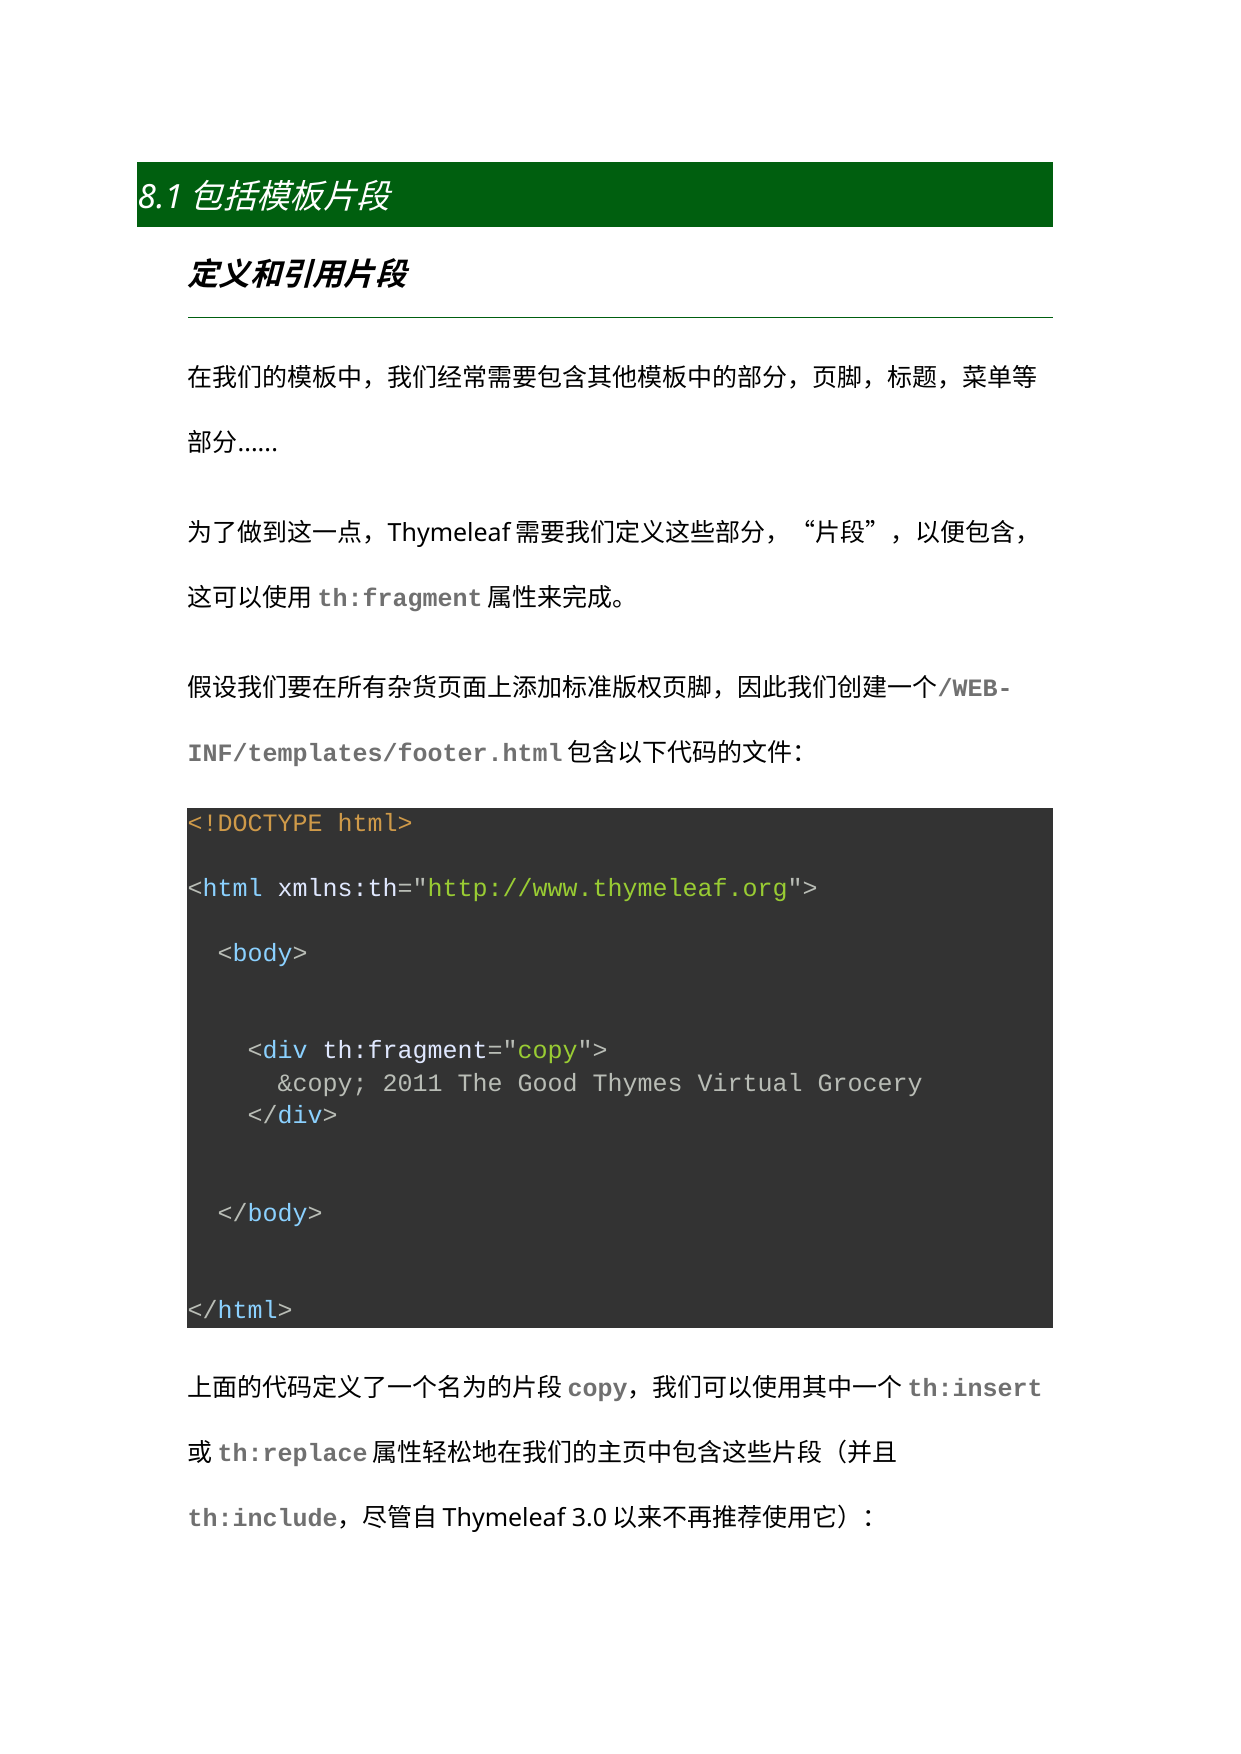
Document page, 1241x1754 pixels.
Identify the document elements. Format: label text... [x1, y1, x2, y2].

subtitle 8.1包括模板片段 [137, 162, 1053, 227]
text <body> [187, 938, 1053, 971]
text &copy; 2011 The Good Thymes Virtual Grocery [187, 1068, 1053, 1101]
text 上面的代码定义了一个名为的片段copy，我们可以使用其中一个th:insert或th:replace属性轻松地在我们的主页中包含这些片段（并且th:include，尽管自Thymeleaf 3.0以来不再推荐使用它）： [187, 1353, 1053, 1548]
subtitle 定义和引用片段 [187, 239, 1053, 318]
text </body> [187, 1198, 1053, 1231]
text 假设我们要在所有杂货页面上添加标准版权页脚，因此我们创建一个/WEB-INF/templates/footer.html包含以下代码的文件： [187, 653, 1053, 783]
text <!DOCTYPE html> [187, 808, 1053, 841]
text <html xmlns:th="http://www.thymeleaf.org"> [187, 873, 1053, 906]
text </html> [187, 1296, 1053, 1328]
text 为了做到这一点，Thymeleaf需要我们定义这些部分，“片段”，以便包含，这可以使用th:fragment属性来完成。 [187, 498, 1053, 628]
text <div th:fragment="copy"> [187, 1036, 1053, 1068]
text </div> [187, 1101, 1053, 1133]
text 在我们的模板中，我们经常需要包含其他模板中的部分，页脚，标题，菜单等部分...... [187, 343, 1053, 473]
